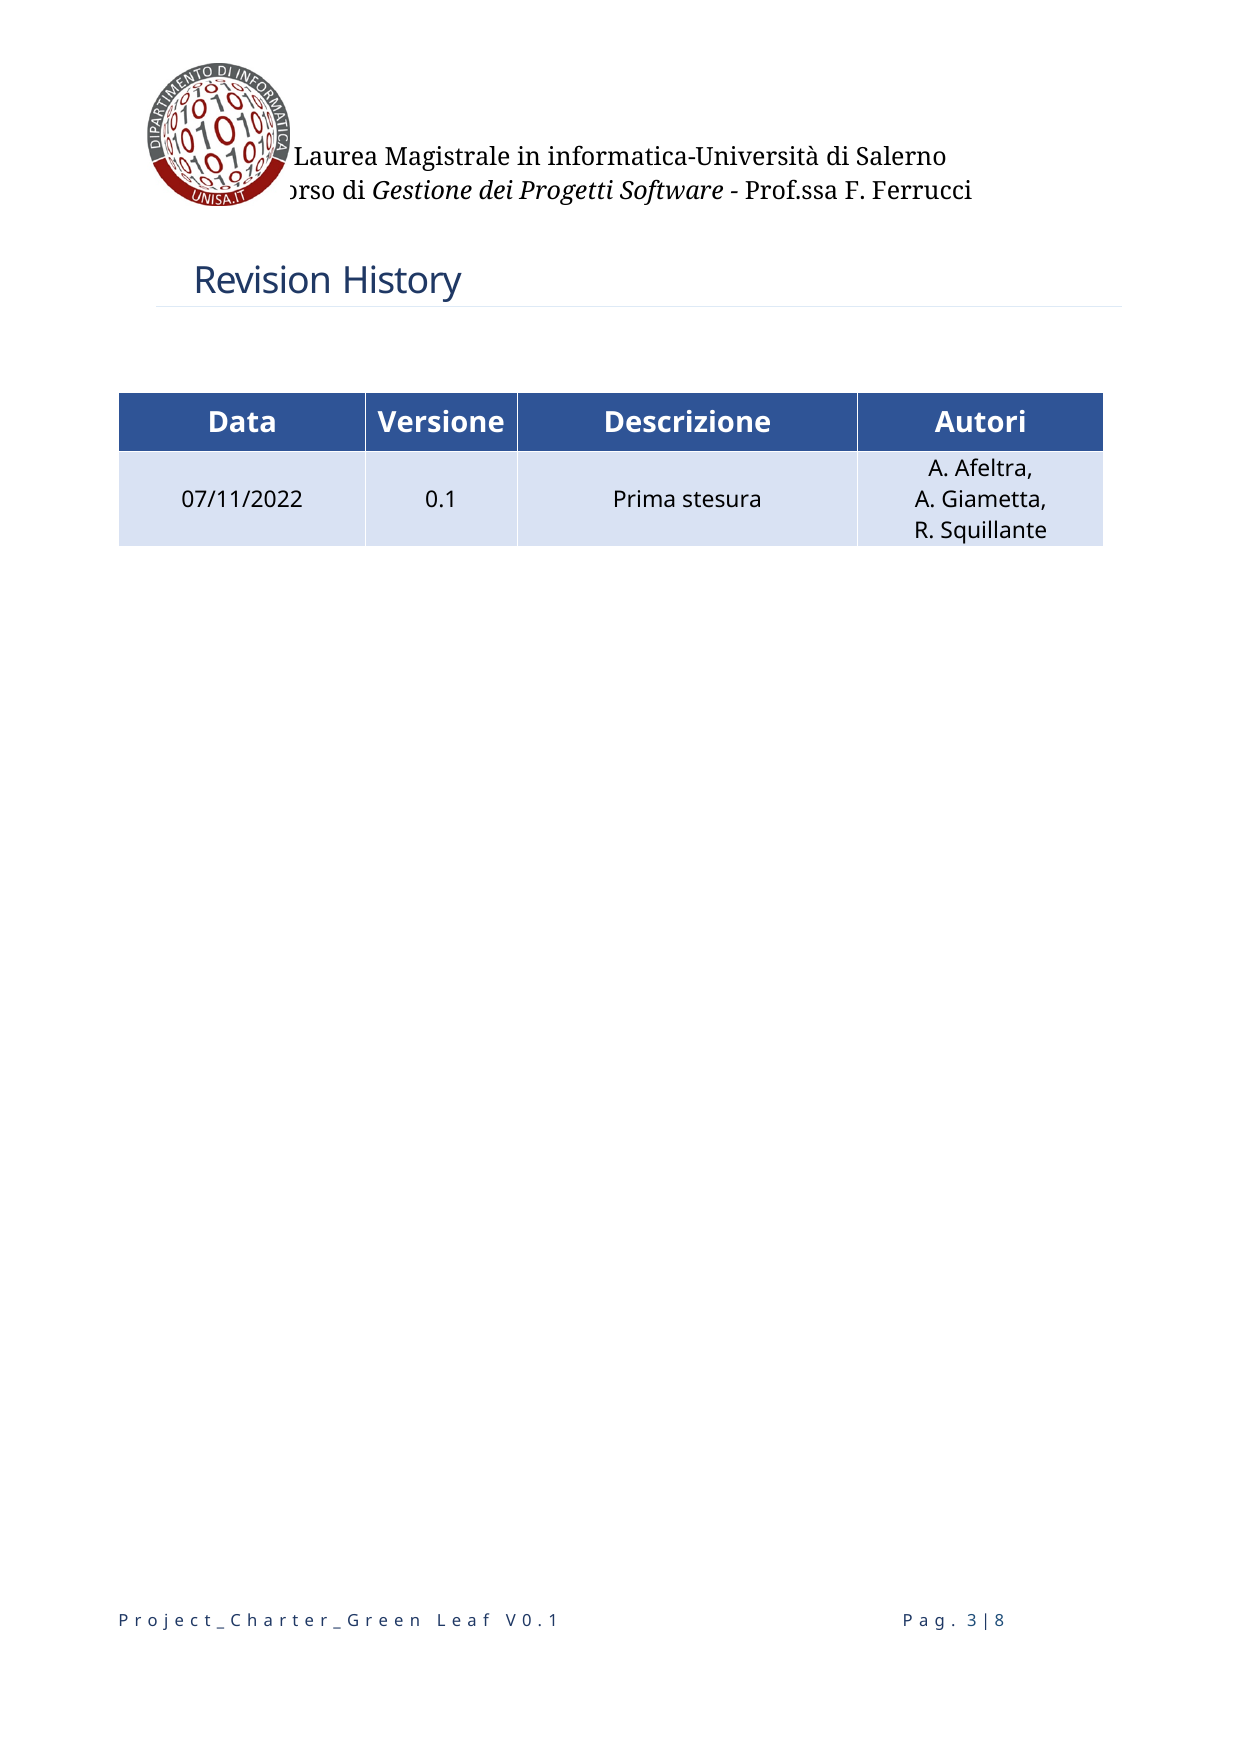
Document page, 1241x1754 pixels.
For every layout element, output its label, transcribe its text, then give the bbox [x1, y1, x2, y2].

table_header Data [119, 393, 365, 451]
table_cell 07/11/2022 [119, 452, 365, 546]
table_header Autori [858, 393, 1103, 451]
table_cell 0.1 [366, 452, 517, 546]
table_cell A. Afeltra, A. Giametta, R. Squillante [858, 452, 1103, 546]
text Revision History [156, 253, 1122, 306]
table_header Versione [366, 393, 517, 451]
table_cell Prima stesura [518, 452, 857, 546]
picture [147, 63, 290, 206]
table_header Descrizione [518, 393, 857, 451]
